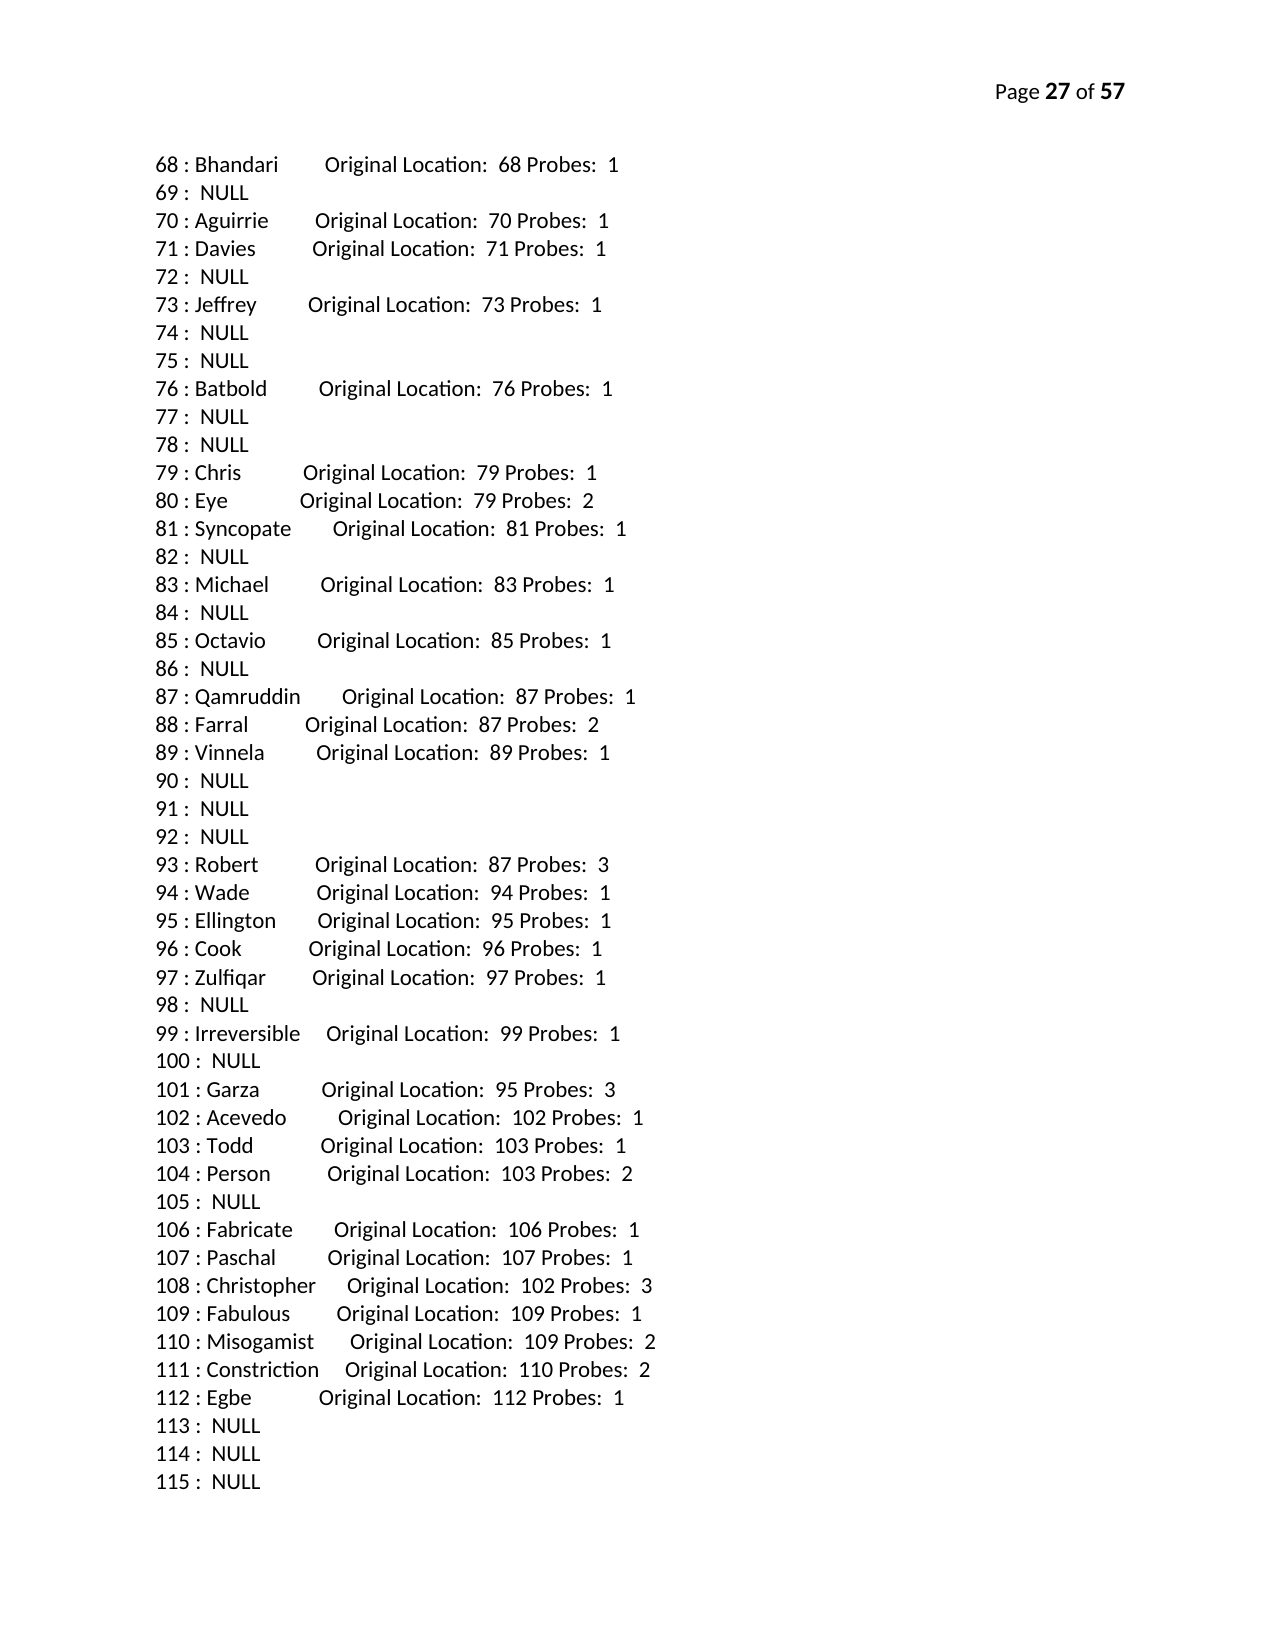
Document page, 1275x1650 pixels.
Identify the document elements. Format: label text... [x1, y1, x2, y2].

text 104 : Person Original Location: 103 Probes: 2 [150, 1159, 1125, 1187]
text 97 : Zulfiqar Original Location: 97 Probes: 1 [150, 963, 1125, 991]
text 108 : Christopher Original Location: 102 Probes: 3 [150, 1271, 1125, 1299]
text 111 : Constriction Original Location: 110 Probes: 2 [150, 1355, 1125, 1383]
text 69 : NULL [150, 178, 1125, 206]
text 106 : Fabricate Original Location: 106 Probes: 1 [150, 1215, 1125, 1243]
text 87 : Qamruddin Original Location: 87 Probes: 1 [150, 682, 1125, 710]
text 78 : NULL [150, 430, 1125, 458]
text 113 : NULL [150, 1411, 1125, 1439]
text 114 : NULL [150, 1439, 1125, 1467]
text 84 : NULL [150, 598, 1125, 626]
text 72 : NULL [150, 262, 1125, 290]
text 95 : Ellington Original Location: 95 Probes: 1 [150, 907, 1125, 934]
text 79 : Chris Original Location: 79 Probes: 1 [150, 458, 1125, 486]
text 105 : NULL [150, 1187, 1125, 1215]
text 102 : Acevedo Original Location: 102 Probes: 1 [150, 1103, 1125, 1131]
text 81 : Syncopate Original Location: 81 Probes: 1 [150, 514, 1125, 542]
text 115 : NULL [150, 1467, 1125, 1495]
text 80 : Eye Original Location: 79 Probes: 2 [150, 486, 1125, 514]
text 71 : Davies Original Location: 71 Probes: 1 [150, 234, 1125, 262]
text 73 : Jeffrey Original Location: 73 Probes: 1 [150, 290, 1125, 318]
text 77 : NULL [150, 402, 1125, 430]
text 91 : NULL [150, 794, 1125, 822]
text 89 : Vinnela Original Location: 89 Probes: 1 [150, 738, 1125, 766]
text 90 : NULL [150, 766, 1125, 794]
text 98 : NULL [150, 991, 1125, 1019]
text 93 : Robert Original Location: 87 Probes: 3 [150, 851, 1125, 878]
text 75 : NULL [150, 346, 1125, 374]
text 82 : NULL [150, 542, 1125, 570]
text 68 : Bhandari Original Location: 68 Probes: 1 [150, 150, 1125, 178]
text 86 : NULL [150, 654, 1125, 682]
text 103 : Todd Original Location: 103 Probes: 1 [150, 1131, 1125, 1159]
text 112 : Egbe Original Location: 112 Probes: 1 [150, 1383, 1125, 1411]
text 76 : Batbold Original Location: 76 Probes: 1 [150, 374, 1125, 402]
text 99 : Irreversible Original Location: 99 Probes: 1 [150, 1019, 1125, 1047]
text 107 : Paschal Original Location: 107 Probes: 1 [150, 1243, 1125, 1271]
text 83 : Michael Original Location: 83 Probes: 1 [150, 570, 1125, 598]
text 92 : NULL [150, 822, 1125, 851]
text 88 : Farral Original Location: 87 Probes: 2 [150, 710, 1125, 738]
text 94 : Wade Original Location: 94 Probes: 1 [150, 878, 1125, 907]
text 109 : Fabulous Original Location: 109 Probes: 1 [150, 1299, 1125, 1327]
text 85 : Octavio Original Location: 85 Probes: 1 [150, 626, 1125, 654]
text 70 : Aguirrie Original Location: 70 Probes: 1 [150, 206, 1125, 234]
text 74 : NULL [150, 318, 1125, 346]
text 100 : NULL [150, 1047, 1125, 1075]
text 110 : Misogamist Original Location: 109 Probes: 2 [150, 1327, 1125, 1355]
text 101 : Garza Original Location: 95 Probes: 3 [150, 1075, 1125, 1103]
text 96 : Cook Original Location: 96 Probes: 1 [150, 934, 1125, 963]
